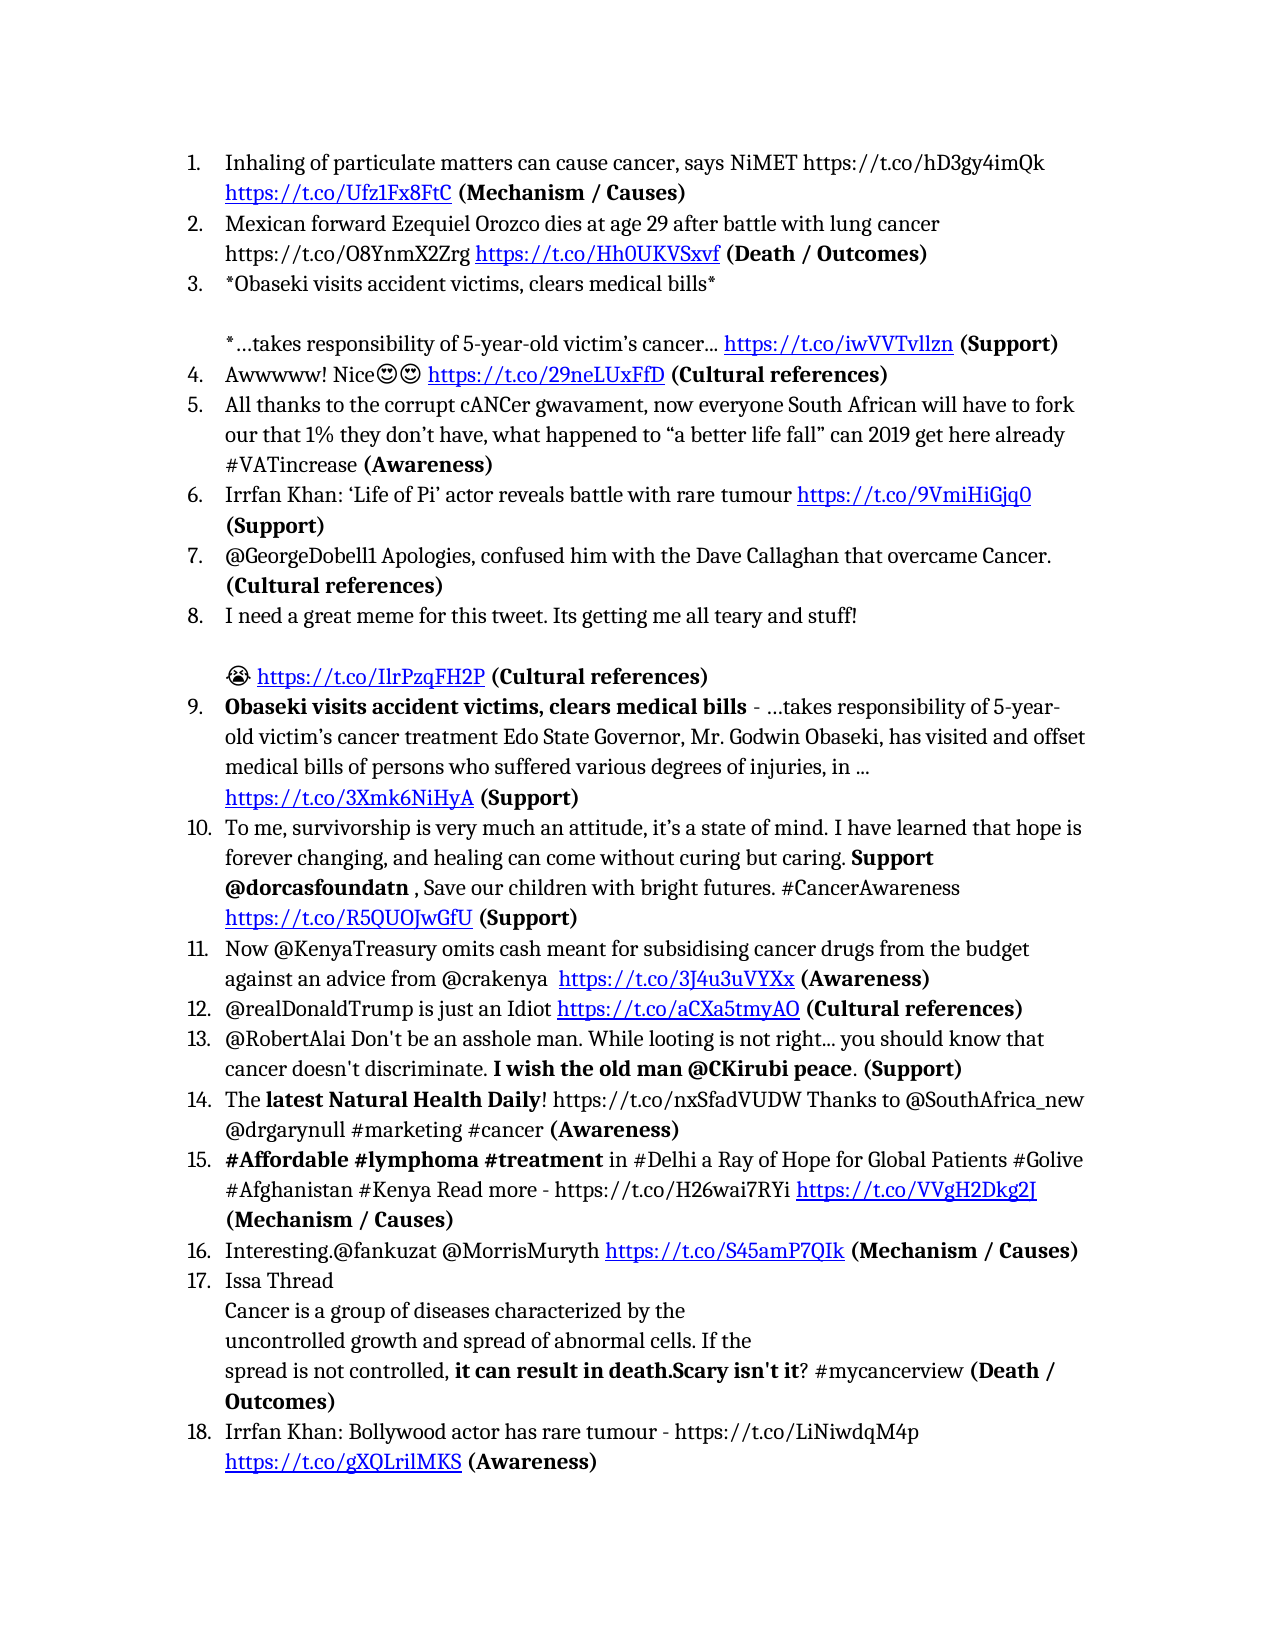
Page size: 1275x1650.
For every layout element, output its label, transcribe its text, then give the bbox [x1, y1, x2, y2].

list Issa Thread Cancer is a group of diseases characterized by the uncontrolled growth and spread of abnormal cells. If the spread is not controlled, it can result in death.Scary isn't it? #mycancerview (Death / Outcomes) [187, 1268, 1087, 1415]
list To me, survivorship is very much an attitude, it’s a state of mind. I have learned that hope is forever changing, and healing can come without curing but caring. Support @dorcasfoundatn , Save our children with bright futures. #CancerAwareness https://t.co/R5QUOJwGfU (Support) [187, 814, 1087, 932]
list Inhaling of particulate matters can cause cancer, says NiMET https://t.co/hD3gy4imQk https://t.co/Ufz1Fx8FtC (Mechanism / Causes) [187, 150, 1087, 207]
list Now @KenyaTreasury omits cash meant for subsidising cancer drugs from the budget against an advice from @crakenya https://t.co/3J4u3uVYXx (Awareness) [187, 935, 1087, 992]
list #Affordable #lymphoma #treatment in #Delhi a Ray of Hope for Global Patients #Golive #Afghanistan #Kenya Read more - https://t.co/H26wai7RYi https://t.co/VVgH2Dkg2J (Mechanism / Causes) [187, 1147, 1087, 1234]
list Obaseki visits accident victims, clears medical bills - …takes responsibility of 5-year-old victim’s cancer treatment Edo State Governor, Mr. Godwin Obaseki, has visited and offset medical bills of persons who suffered various degrees of injuries, in ... https://t.co/3Xmk6NiHyA (Support) [187, 694, 1087, 811]
list @RobertAlai Don't be an asshole man. While looting is not right... you should know that cancer doesn't discriminate. I wish the old man @CKirubi peace. (Support) [187, 1026, 1087, 1083]
list Mexican forward Ezequiel Orozco dies at age 29 after battle with lung cancer https://t.co/O8YnmX2Zrg https://t.co/Hh0UKVSxvf (Death / Outcomes) [187, 210, 1087, 267]
list All thanks to the corrupt cANCer gwavament, now everyone South African will have to fork our that 1% they don’t have, what happened to “a better life fall” can 2019 get here already #VATincrease (Awareness) [187, 392, 1087, 478]
list *Obaseki visits accident victims, clears medical bills* *…takes responsibility of 5-year-old victim’s cancer... https://t.co/iwVVTvllzn (Support) [187, 271, 1087, 358]
list I need a great meme for this tweet. Its getting me all teary and stuff! 😭👏 https://t.co/IlrPzqFH2P (Cultural references) [187, 603, 1087, 690]
list Irrfan Khan: ‘Life of Pi’ actor reveals battle with rare tumour https://t.co/9VmiHiGjq0 (Support) [187, 482, 1087, 539]
list Awwwww! Nice😍😍 https://t.co/29neLUxFfD (Cultural references) [187, 361, 1087, 388]
list Irrfan Khan: Bollywood actor has rare tumour - https://t.co/LiNiwdqM4p https://t.co/gXQLrilMKS (Awareness) [187, 1419, 1087, 1475]
list Interesting.@fankuzat @MorrisMuryth https://t.co/S45amP7QIk (Mechanism / Causes) [187, 1237, 1087, 1264]
list @realDonaldTrump is just an Idiot https://t.co/aCXa5tmyAO (Cultural references) [187, 996, 1087, 1022]
list The latest Natural Health Daily! https://t.co/nxSfadVUDW Thanks to @SouthAfrica_new @drgarynull #marketing #cancer (Awareness) [187, 1086, 1087, 1143]
list @GeorgeDobell1 Apologies, confused him with the Dave Callaghan that overcame Cancer. (Cultural references) [187, 543, 1087, 599]
